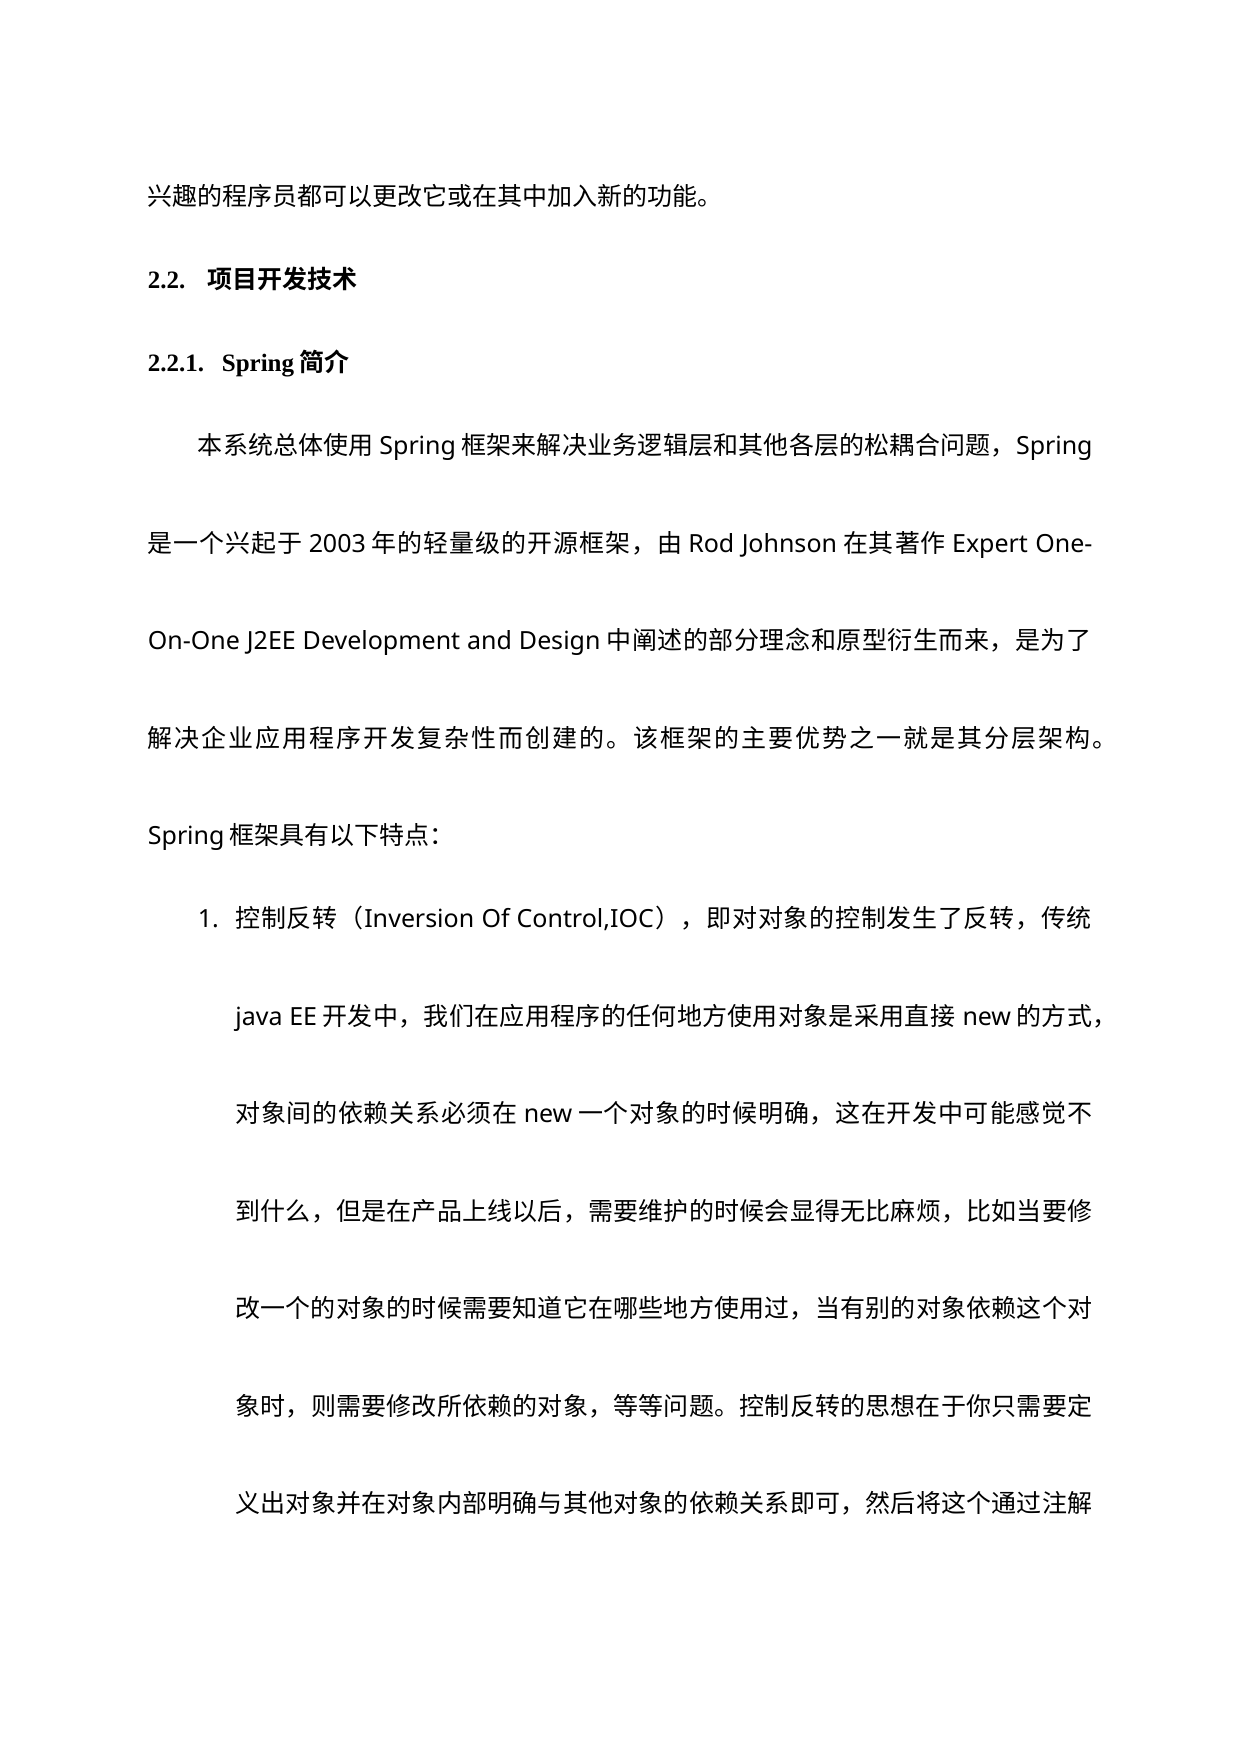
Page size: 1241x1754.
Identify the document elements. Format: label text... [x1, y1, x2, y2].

text Tomcat很受广大程序员的喜爱，因为它运行时占用系统资源小，扩展性好，支持邮件服务等开发应用系统常用的功能，而且它还在不断的改进和改善中，任何一个感兴趣的程序员都可以更改它或在其中加入新的功能。 [148, 162, 1092, 227]
text Spring简介 [148, 328, 1092, 393]
text 项目开发技术 [148, 245, 1092, 310]
text 本系统总体使用Spring框架来解决业务逻辑层和其他各层的松耦合问题，Spring是一个兴起于2003年的轻量级的开源框架，由Rod Johnson在其著作Expert One-On-One J2EE Development and Design中阐述的部分理念和原型衍生而来，是为了解决企业应用程序开发复杂性而创建的。该框架的主要优势之一就是其分层架构。Spring框架具有以下特点： [148, 411, 1092, 866]
